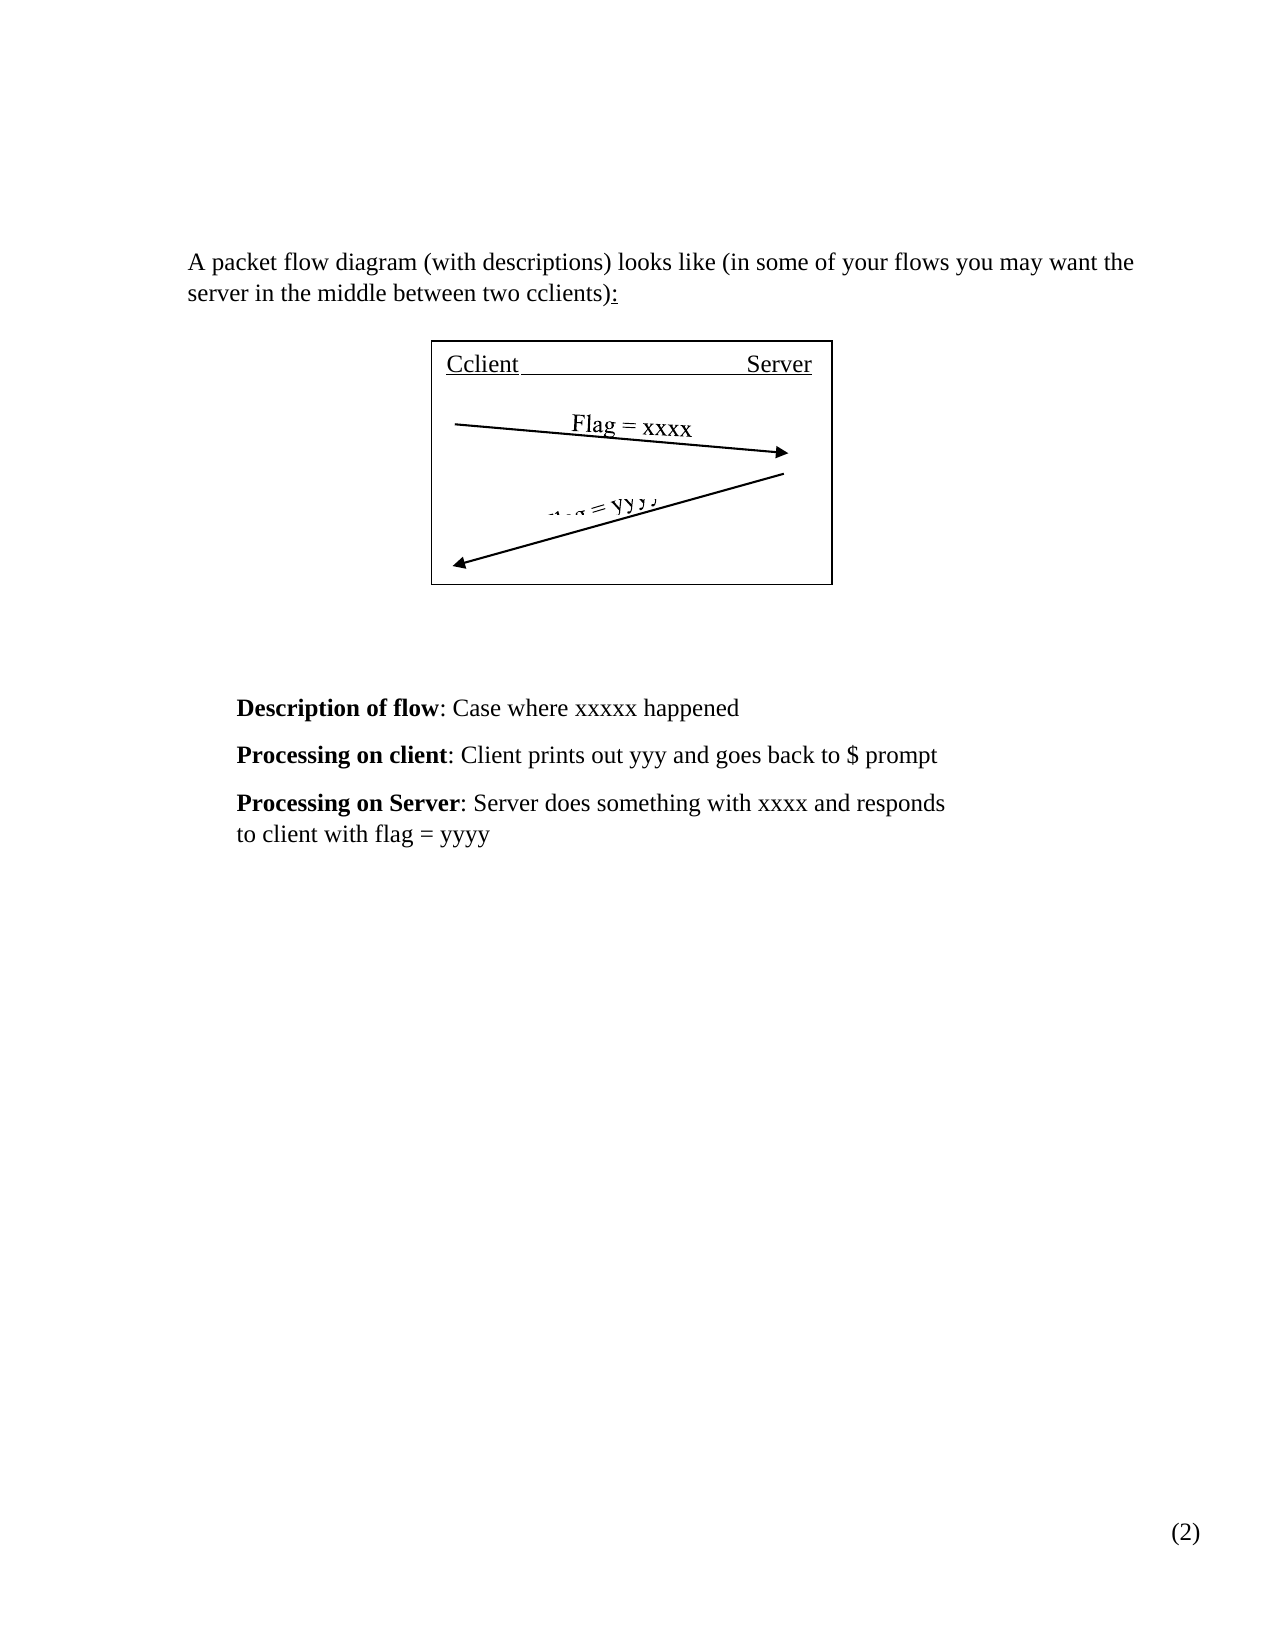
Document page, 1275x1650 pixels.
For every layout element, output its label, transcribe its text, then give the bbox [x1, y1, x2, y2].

text A packet flow diagram (with descriptions) looks like (in some of your flows you may want the server in the middle between two cclients): [187, 247, 1200, 307]
